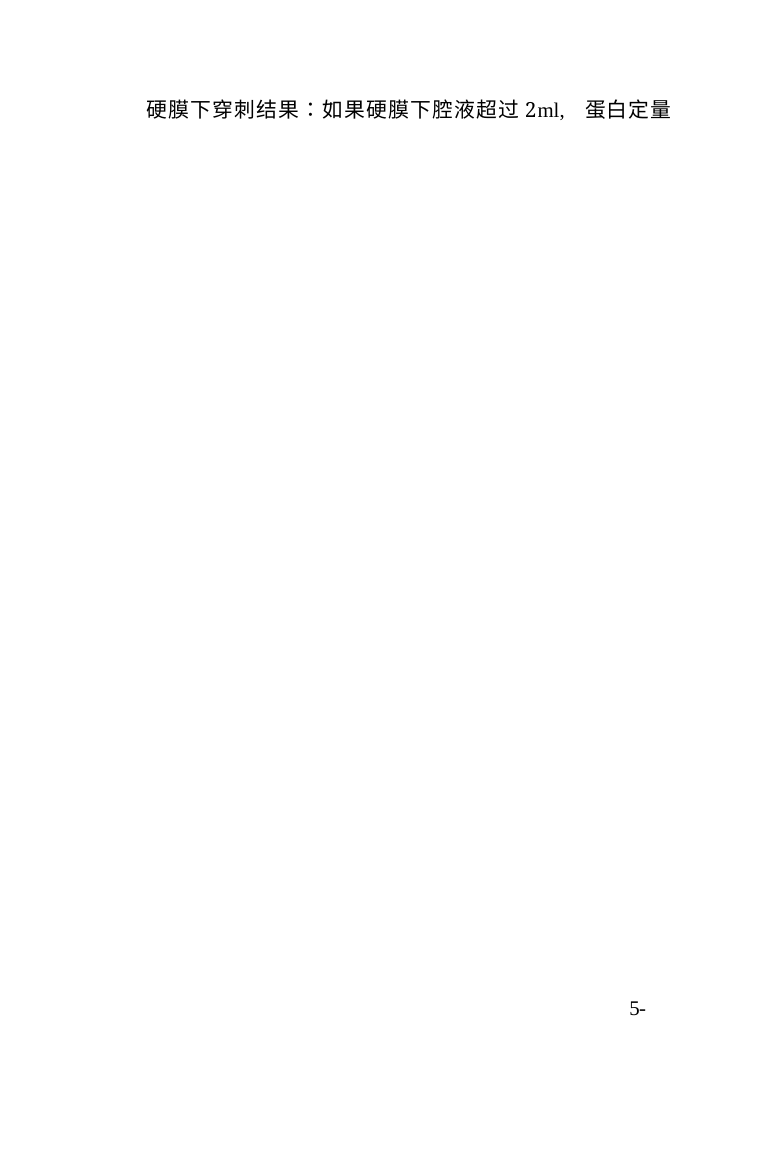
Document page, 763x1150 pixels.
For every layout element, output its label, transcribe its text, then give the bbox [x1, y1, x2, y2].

text 硬膜下穿刺结果：如果硬膜下腔液超过2ml, 蛋白定量 [147, 98, 677, 123]
